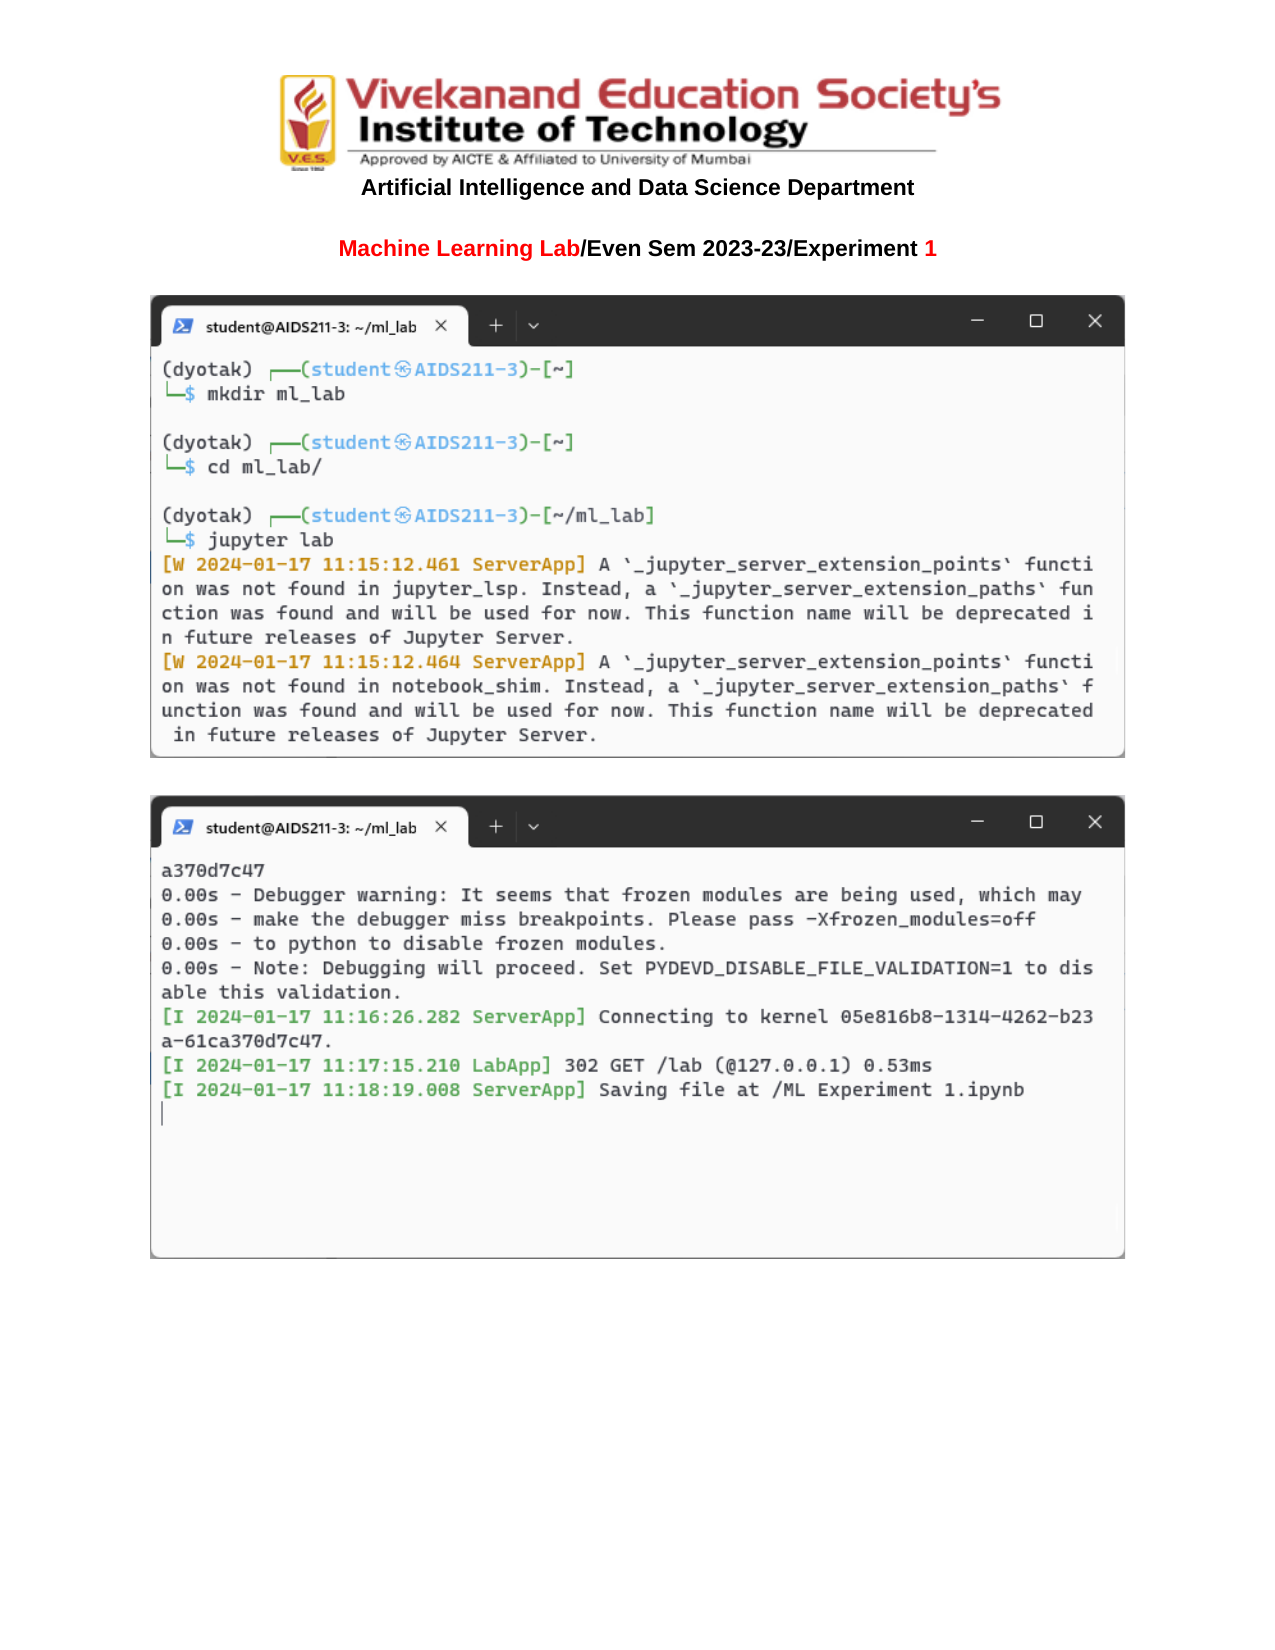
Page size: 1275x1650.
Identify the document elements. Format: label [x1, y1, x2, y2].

picture [150, 295, 1125, 758]
picture [150, 795, 1125, 1259]
picture [257, 75, 1018, 171]
